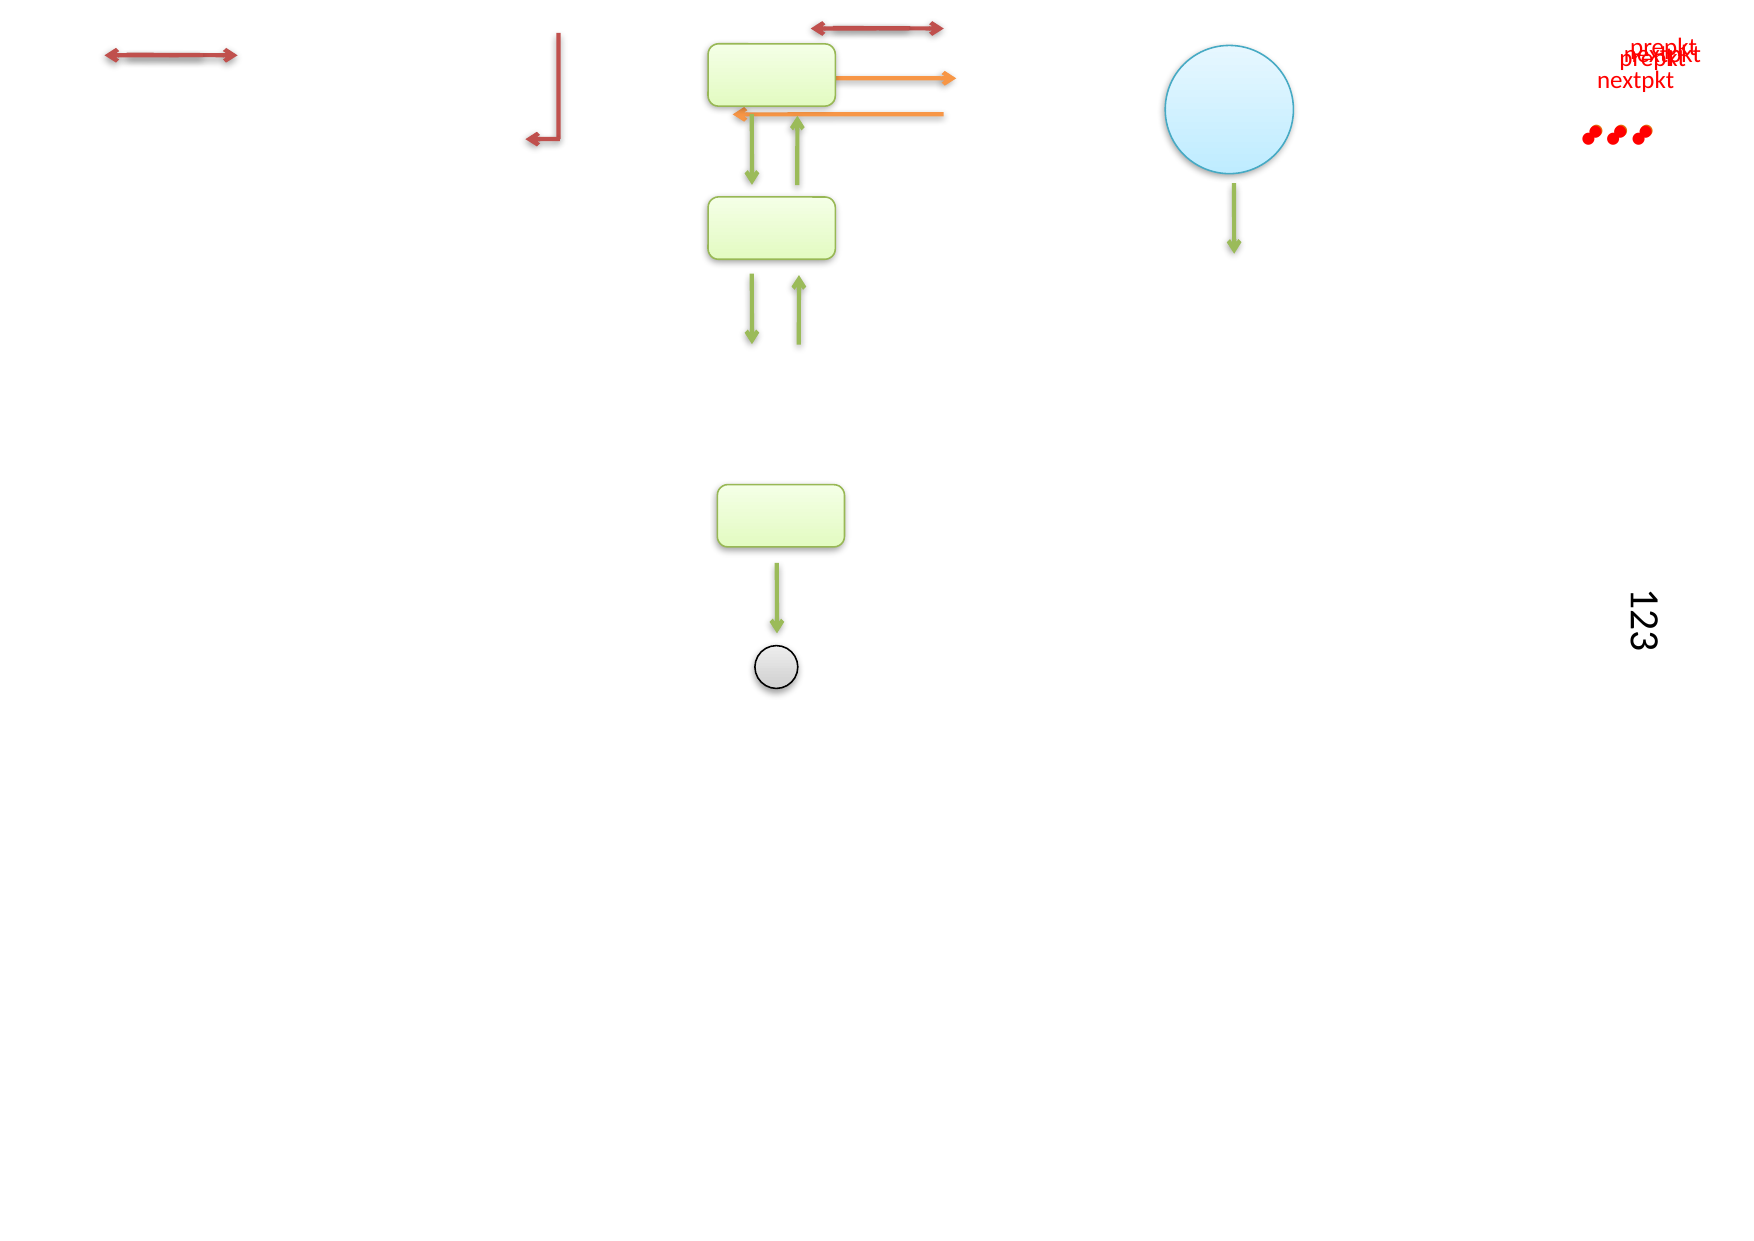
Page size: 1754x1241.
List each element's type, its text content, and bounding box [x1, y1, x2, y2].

text 123 [1608, 59, 1683, 1181]
